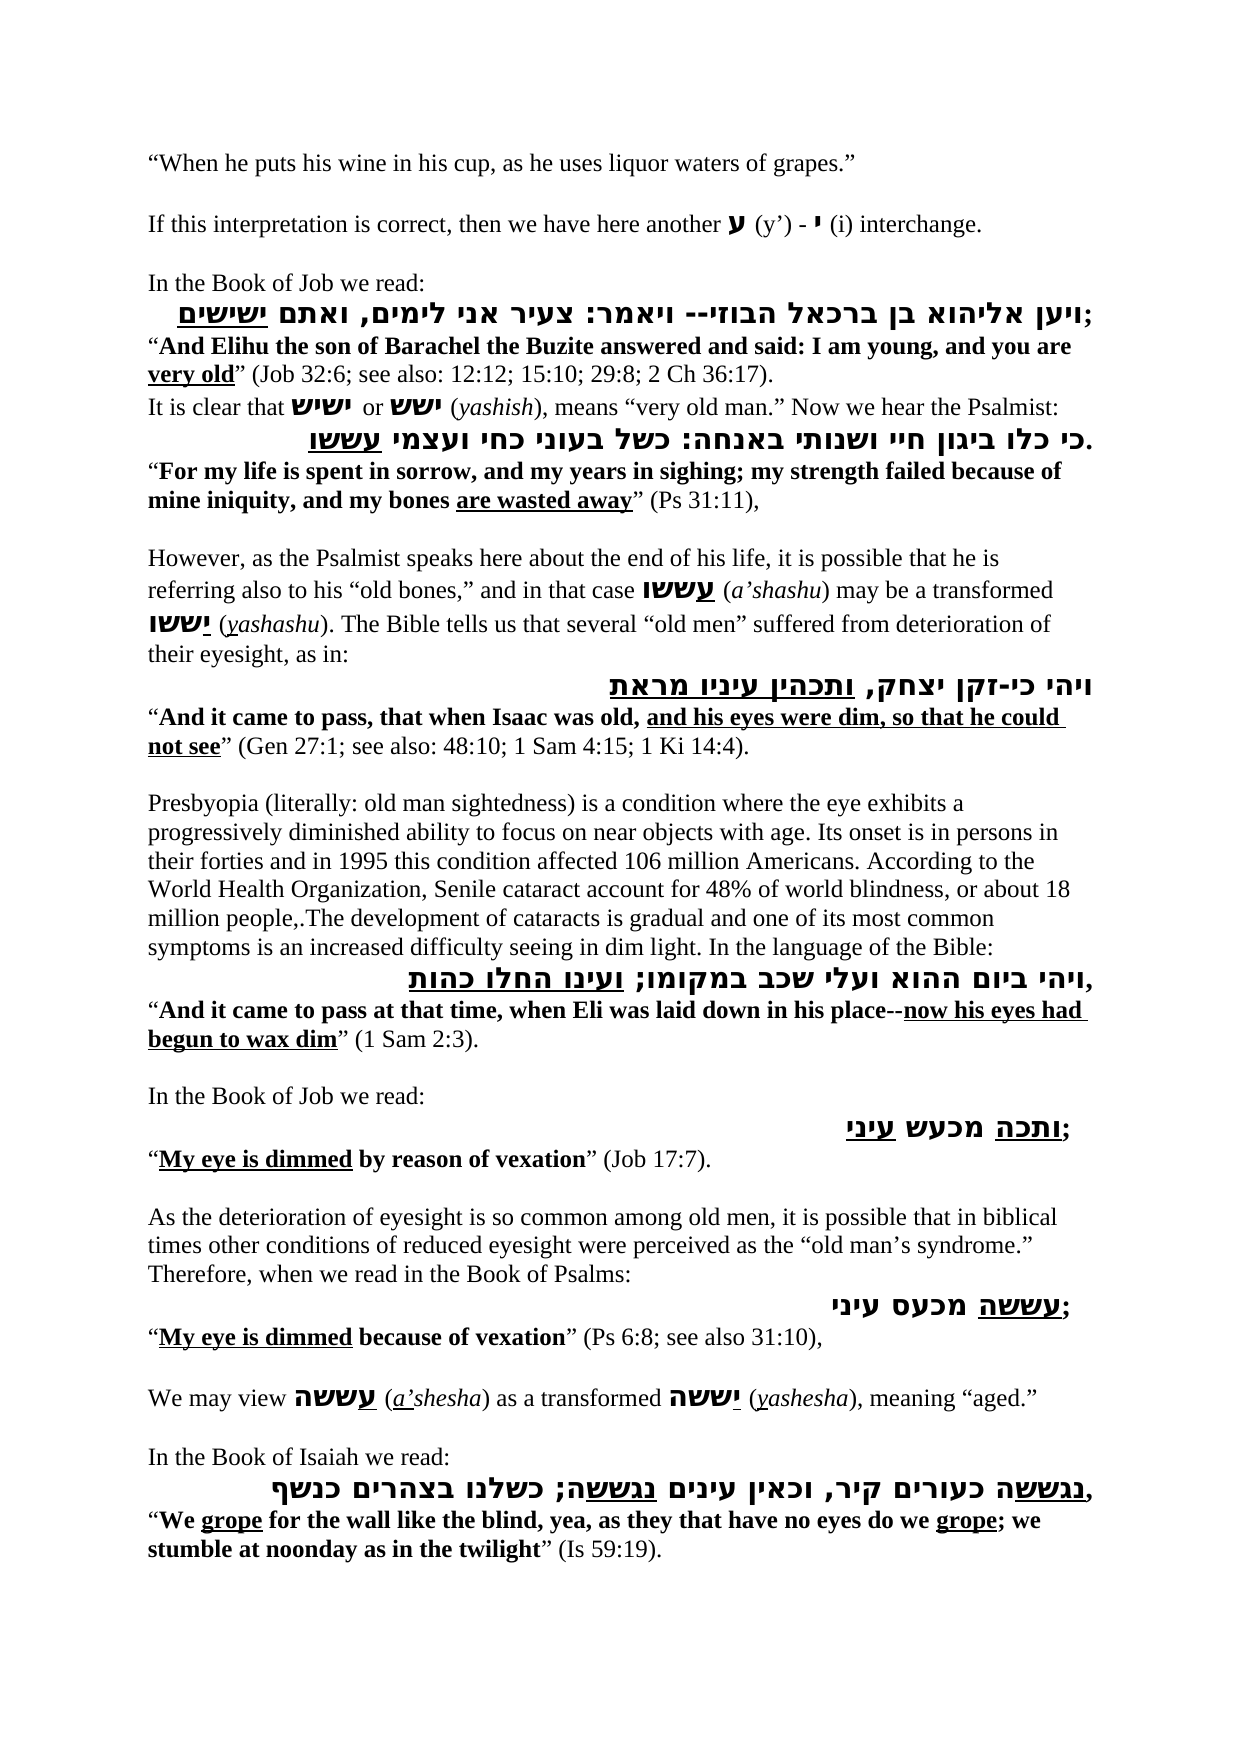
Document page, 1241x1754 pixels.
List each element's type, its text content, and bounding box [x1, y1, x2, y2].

text In the Book of Isaiah we read: [148, 1442, 1093, 1471]
text “My eye is dimmed because of vexation” (Ps 6:8; see also 31:10), [148, 1322, 1093, 1351]
text “For my life is spent in sorrow, and my years in sighing; my strength failed because of mine iniquity, and my bones are wasted away” (Ps 31:11), [148, 456, 1093, 514]
text “My eye is dimmed by reason of vexation” (Job 17:7). [148, 1144, 1093, 1173]
text We may view עששה (a’shesha) as a transformed יששה (yashesha), meaning “aged.” [148, 1379, 1093, 1413]
text In the Book of Job we read: [148, 1081, 1093, 1110]
text It is clear that ישיש or ישש (yashish), means “very old man.” Now we hear the Psalmist: [148, 388, 1093, 422]
text כי כלו ביגון חיי ושנותי באנחה: כשל בעוני כחי ועצמי עששו. [148, 422, 1093, 456]
text “When he puts his wine in his cup, as he uses liquor waters of grapes.” [148, 148, 1093, 176]
text “And it came to pass at that time, when Eli was laid down in his place--now his eyes had begun to wax dim” (1 Sam 2:3). [148, 995, 1093, 1052]
text ויהי ביום ההוא ועלי שכב במקומו; ועינו החלו כהות, [148, 961, 1093, 995]
text “And it came to pass, that when Isaac was old, and his eyes were dim, so that he could not see” (Gen 27:1; see also: 48:10; 1 Sam 4:15; 1 Ki 14:4). [148, 702, 1093, 759]
text ותכה מכעש עיני; [148, 1110, 1093, 1144]
text ויהי כי-זקן יצחק, ותכהין עיניו מראת [148, 668, 1093, 702]
text In the Book of Job we read: [148, 268, 1093, 297]
text נגששה כעורים קיר, וכאין עינים נגששה; כשלנו בצהרים כנשף, [148, 1471, 1093, 1505]
text Presbyopia (literally: old man sightedness) is a condition where the eye exhibits a progressively diminished ability to focus on near objects with age. Its onset is in persons in their forties and in 1995 this condition affected 106 million Americans. According to the World Health Organization, Senile cataract account for 48% of world blindness, or about 18 million people,.The development of cataracts is gradual and one of its most common symptoms is an increased difficulty seeing in dim light. In the language of the Bible: [148, 788, 1093, 961]
text As the deterioration of eyesight is so common among old men, it is possible that in biblical times other conditions of reduced eyesight were perceived as the “old man’s syndrome.” Therefore, when we read in the Book of Psalms: [148, 1202, 1093, 1288]
text “We grope for the wall like the blind, yea, as they that have no eyes do we grope; we stumble at noonday as in the twilight” (Is 59:19). [148, 1505, 1093, 1563]
text עששה מכעס עיני; [148, 1288, 1093, 1322]
text “And Elihu the son of Barachel the Buzite answered and said: I am young, and you are very old” (Job 32:6; see also: 12:12; 15:10; 29:8; 2 Ch 36:17). [148, 331, 1093, 388]
text However, as the Psalmist speaks here about the end of his life, it is possible that he is referring also to his “old bones,” and in that case עששו (a’shashu) may be a transformed יששו (yashashu). The Bible tells us that several “old men” suffered from deterioration of their eyesight, as in: [148, 543, 1093, 668]
text ויען אליהוא בן ברכאל הבוזי-- ויאמר: צעיר אני לימים, ואתם ישישים; [148, 297, 1093, 331]
text If this interpretation is correct, then we have here another ע (y’) - י (i) interchange. [148, 205, 1093, 239]
